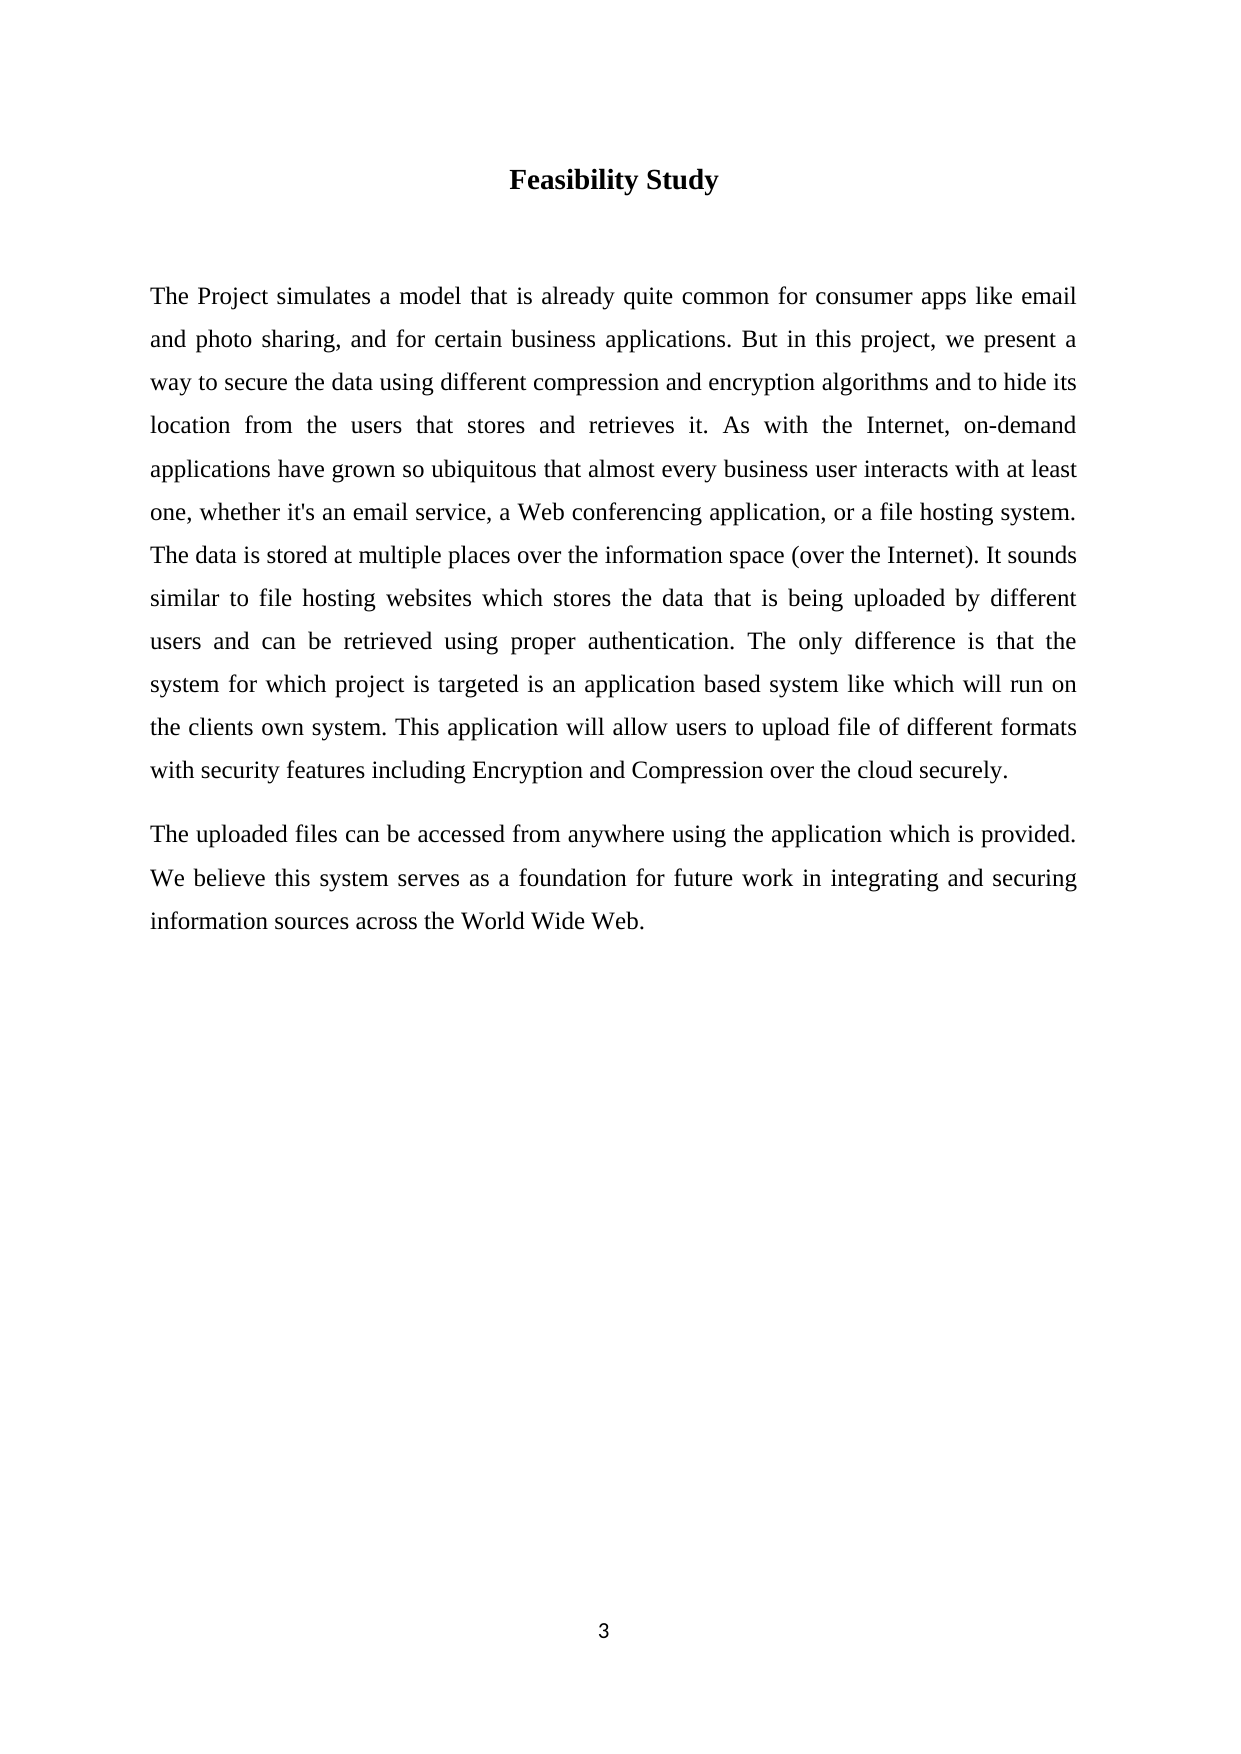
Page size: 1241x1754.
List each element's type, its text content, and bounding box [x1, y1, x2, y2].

text The Project simulates a model that is already quite common for consumer apps like email and photo sharing, and for certain business applications. But in this project, we present a way to secure the data using different compression and encryption algorithms and to hide its location from the users that stores and retrieves it. As with the Internet, on-demand applications have grown so ubiquitous that almost every business user interacts with at least one, whether it's an email service, a Web conferencing application, or a file hosting system. The data is stored at multiple places over the information space (over the Internet). It sounds similar to file hosting websites which stores the data that is being uploaded by different users and can be retrieved using proper authentication. The only difference is that the system for which project is targeted is an application based system like which will run on the clients own system. This application will allow users to upload file of different formats with security features including Encryption and Compression over the cloud securely. [150, 281, 1078, 784]
text Feasibility Study [150, 162, 1078, 196]
text The uploaded files can be accessed from anywhere using the application which is provided. We believe this system serves as a foundation for future work in integrating and securing information sources across the World Wide Web. [150, 819, 1078, 934]
